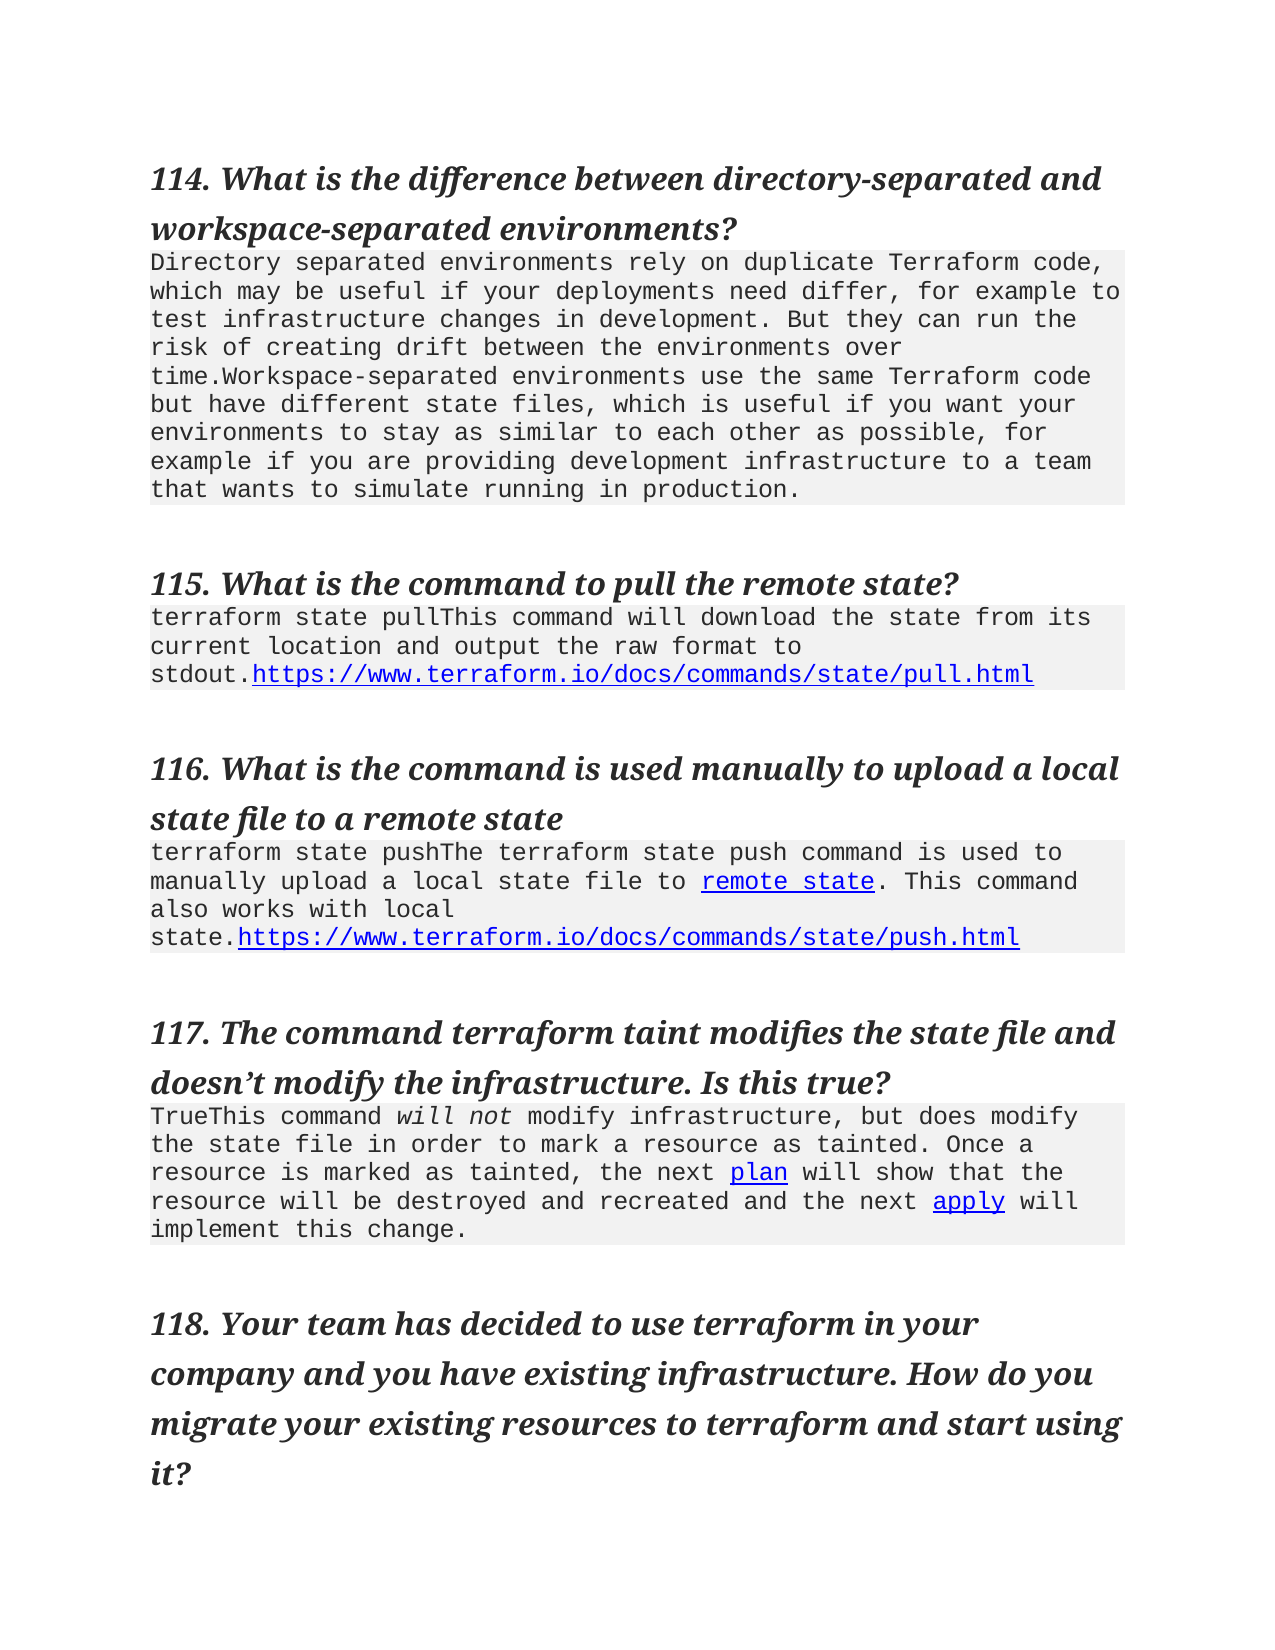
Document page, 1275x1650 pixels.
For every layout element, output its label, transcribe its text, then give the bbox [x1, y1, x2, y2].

text terraform state pullThis command will download the state from its current location and output the raw format to stdout.https://www.terraform.io/docs/commands/state/pull.html [150, 605, 1125, 690]
text TrueThis command will not modify infrastructure, but does modify the state file in order to mark a resource as tainted. Once a resource is marked as tainted, the next plan will show that the resource will be destroyed and recreated and the next apply will implement this change. [150, 1103, 1125, 1245]
text 118. Your team has decided to use terraform in your company and you have existing infrastructure. How do you migrate your existing resources to terraform and start using it? [150, 1295, 1125, 1495]
text 114. What is the difference between directory-separated and workspace-separated environments? [150, 150, 1125, 250]
text 116. What is the command is used manually to upload a local state file to a remote state [150, 740, 1125, 840]
text terraform state pushThe terraform state push command is used to manually upload a local state file to remote state. This command also works with local state.https://www.terraform.io/docs/commands/state/push.html [150, 840, 1125, 953]
text Directory separated environments rely on duplicate Terraform code, which may be useful if your deployments need differ, for example to test infrastructure changes in development. But they can run the risk of creating drift between the environments over time.Workspace-separated environments use the same Terraform code but have different state files, which is useful if you want your environments to stay as similar to each other as possible, for example if you are providing development infrastructure to a team that wants to simulate running in production. [150, 250, 1125, 505]
text 117. The command terraform taint modifies the state file and doesn’t modify the infrastructure. Is this true? [150, 1003, 1125, 1103]
text 115. What is the command to pull the remote state? [150, 555, 1125, 605]
